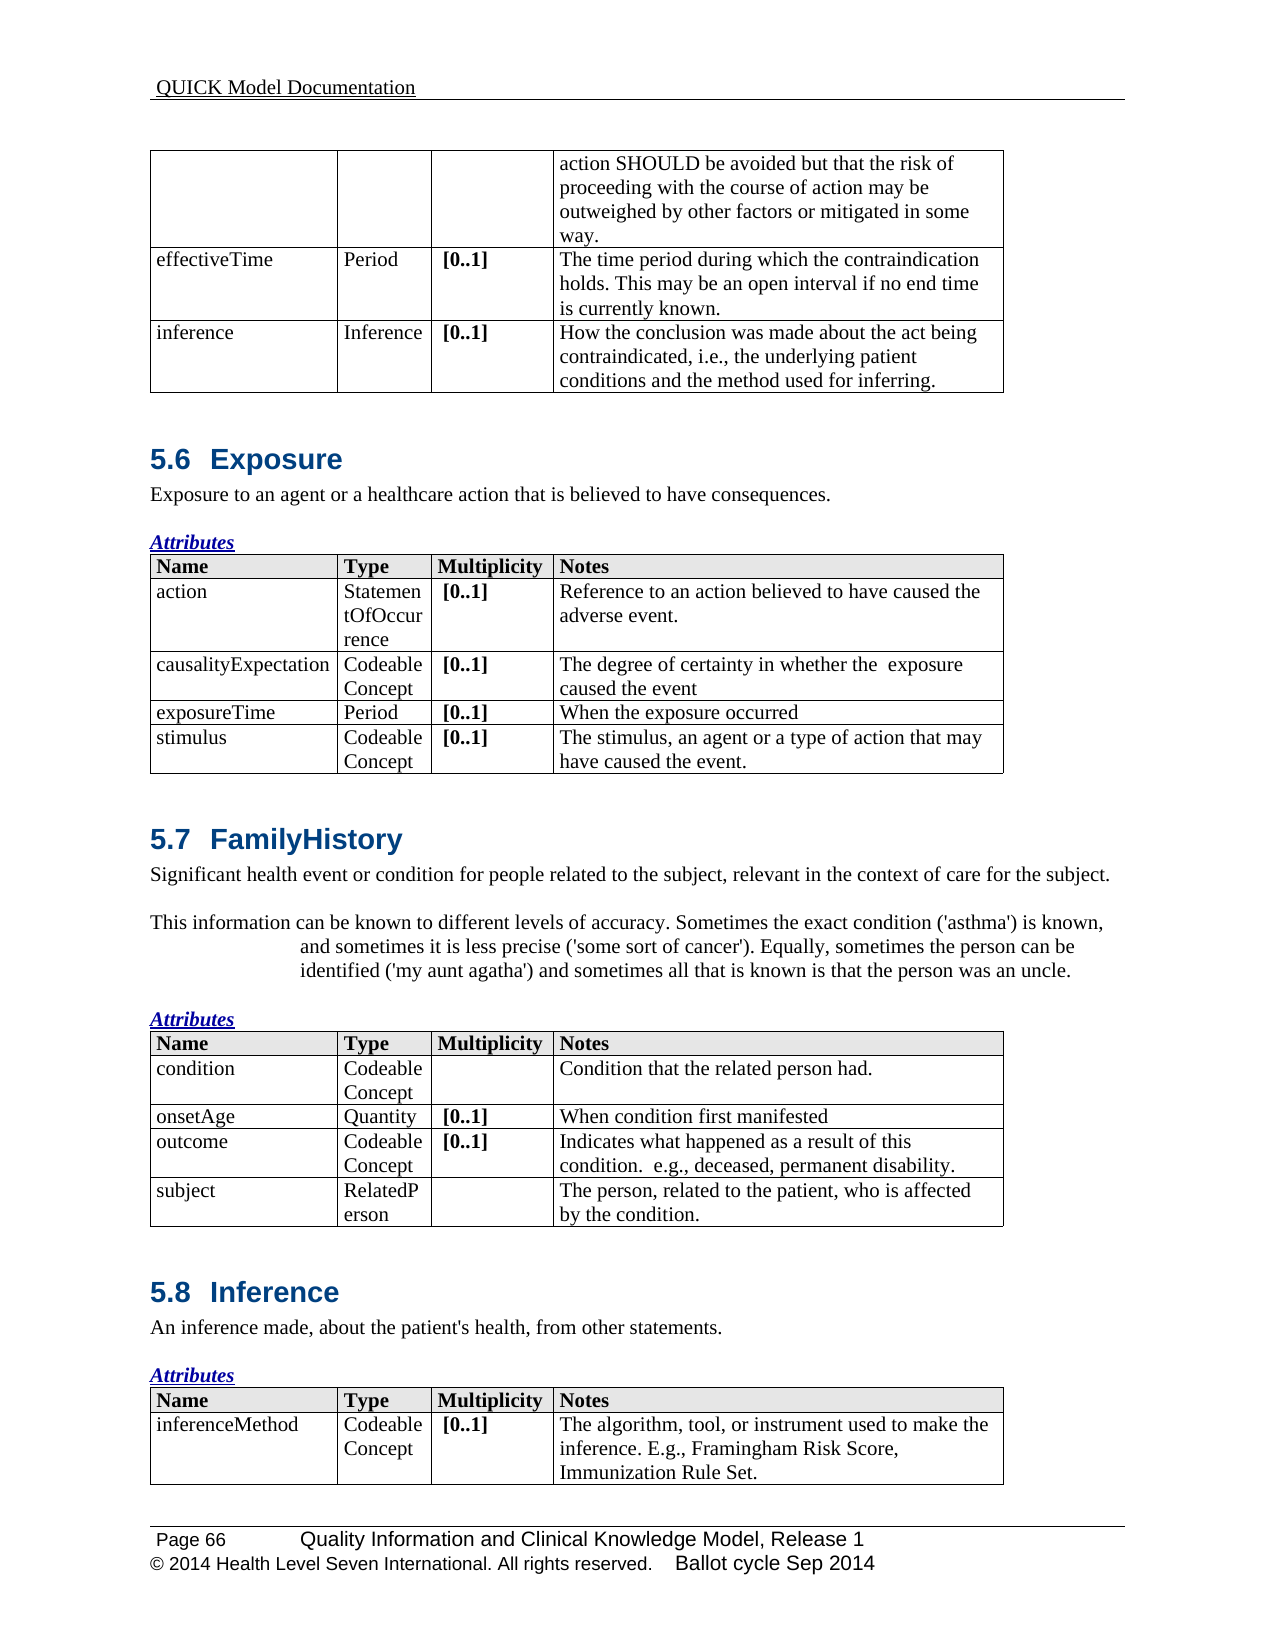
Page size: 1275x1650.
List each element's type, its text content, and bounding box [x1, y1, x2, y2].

subtitle Inference [150, 1275, 1125, 1309]
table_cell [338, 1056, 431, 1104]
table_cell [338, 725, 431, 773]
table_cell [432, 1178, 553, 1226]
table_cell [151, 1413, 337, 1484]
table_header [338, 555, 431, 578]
text Significant health event or condition for people related to the subject, relevant in the context of care for the subject. [150, 862, 1125, 886]
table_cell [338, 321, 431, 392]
list Attributes [150, 529, 1125, 554]
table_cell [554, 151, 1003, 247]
text This information can be known to different levels of accuracy. Sometimes the exact condition ('asthma') is known, and sometimes it is less precise ('some sort of cancer'). Equally, sometimes the person can be identified ('my aunt agatha') and sometimes all that is known is that the person was an uncle. [150, 910, 1125, 982]
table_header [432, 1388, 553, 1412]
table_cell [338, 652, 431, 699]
subtitle FamilyHistory [150, 822, 1125, 856]
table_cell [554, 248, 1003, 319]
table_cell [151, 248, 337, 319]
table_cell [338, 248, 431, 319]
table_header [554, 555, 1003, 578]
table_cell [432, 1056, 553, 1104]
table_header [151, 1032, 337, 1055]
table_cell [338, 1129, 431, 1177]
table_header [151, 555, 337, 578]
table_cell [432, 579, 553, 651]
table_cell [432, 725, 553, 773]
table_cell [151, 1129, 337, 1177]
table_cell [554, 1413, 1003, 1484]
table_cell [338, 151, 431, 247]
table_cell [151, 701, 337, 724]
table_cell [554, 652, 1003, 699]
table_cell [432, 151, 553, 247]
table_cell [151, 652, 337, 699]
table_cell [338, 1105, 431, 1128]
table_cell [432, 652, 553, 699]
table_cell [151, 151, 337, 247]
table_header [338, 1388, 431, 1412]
list Attributes [150, 1006, 1125, 1031]
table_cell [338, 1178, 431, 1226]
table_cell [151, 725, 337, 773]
list Attributes [150, 1363, 1125, 1387]
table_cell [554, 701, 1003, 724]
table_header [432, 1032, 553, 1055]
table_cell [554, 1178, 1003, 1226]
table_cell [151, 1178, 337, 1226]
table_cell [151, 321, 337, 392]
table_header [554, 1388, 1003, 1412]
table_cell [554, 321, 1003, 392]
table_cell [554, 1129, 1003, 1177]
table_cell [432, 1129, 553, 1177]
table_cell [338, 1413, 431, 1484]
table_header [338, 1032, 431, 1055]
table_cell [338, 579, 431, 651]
subtitle Exposure [150, 442, 1125, 475]
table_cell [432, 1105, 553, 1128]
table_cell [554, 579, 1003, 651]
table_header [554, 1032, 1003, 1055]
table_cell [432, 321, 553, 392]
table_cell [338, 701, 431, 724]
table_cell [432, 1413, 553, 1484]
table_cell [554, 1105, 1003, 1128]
text Exposure to an agent or a healthcare action that is believed to have consequences. [150, 481, 1125, 506]
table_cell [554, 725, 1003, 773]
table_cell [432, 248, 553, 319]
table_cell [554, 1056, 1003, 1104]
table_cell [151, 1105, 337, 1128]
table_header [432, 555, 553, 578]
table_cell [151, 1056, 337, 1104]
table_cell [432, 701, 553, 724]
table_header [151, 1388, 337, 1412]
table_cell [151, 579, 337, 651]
text An inference made, about the patient's health, from other statements. [150, 1315, 1125, 1339]
